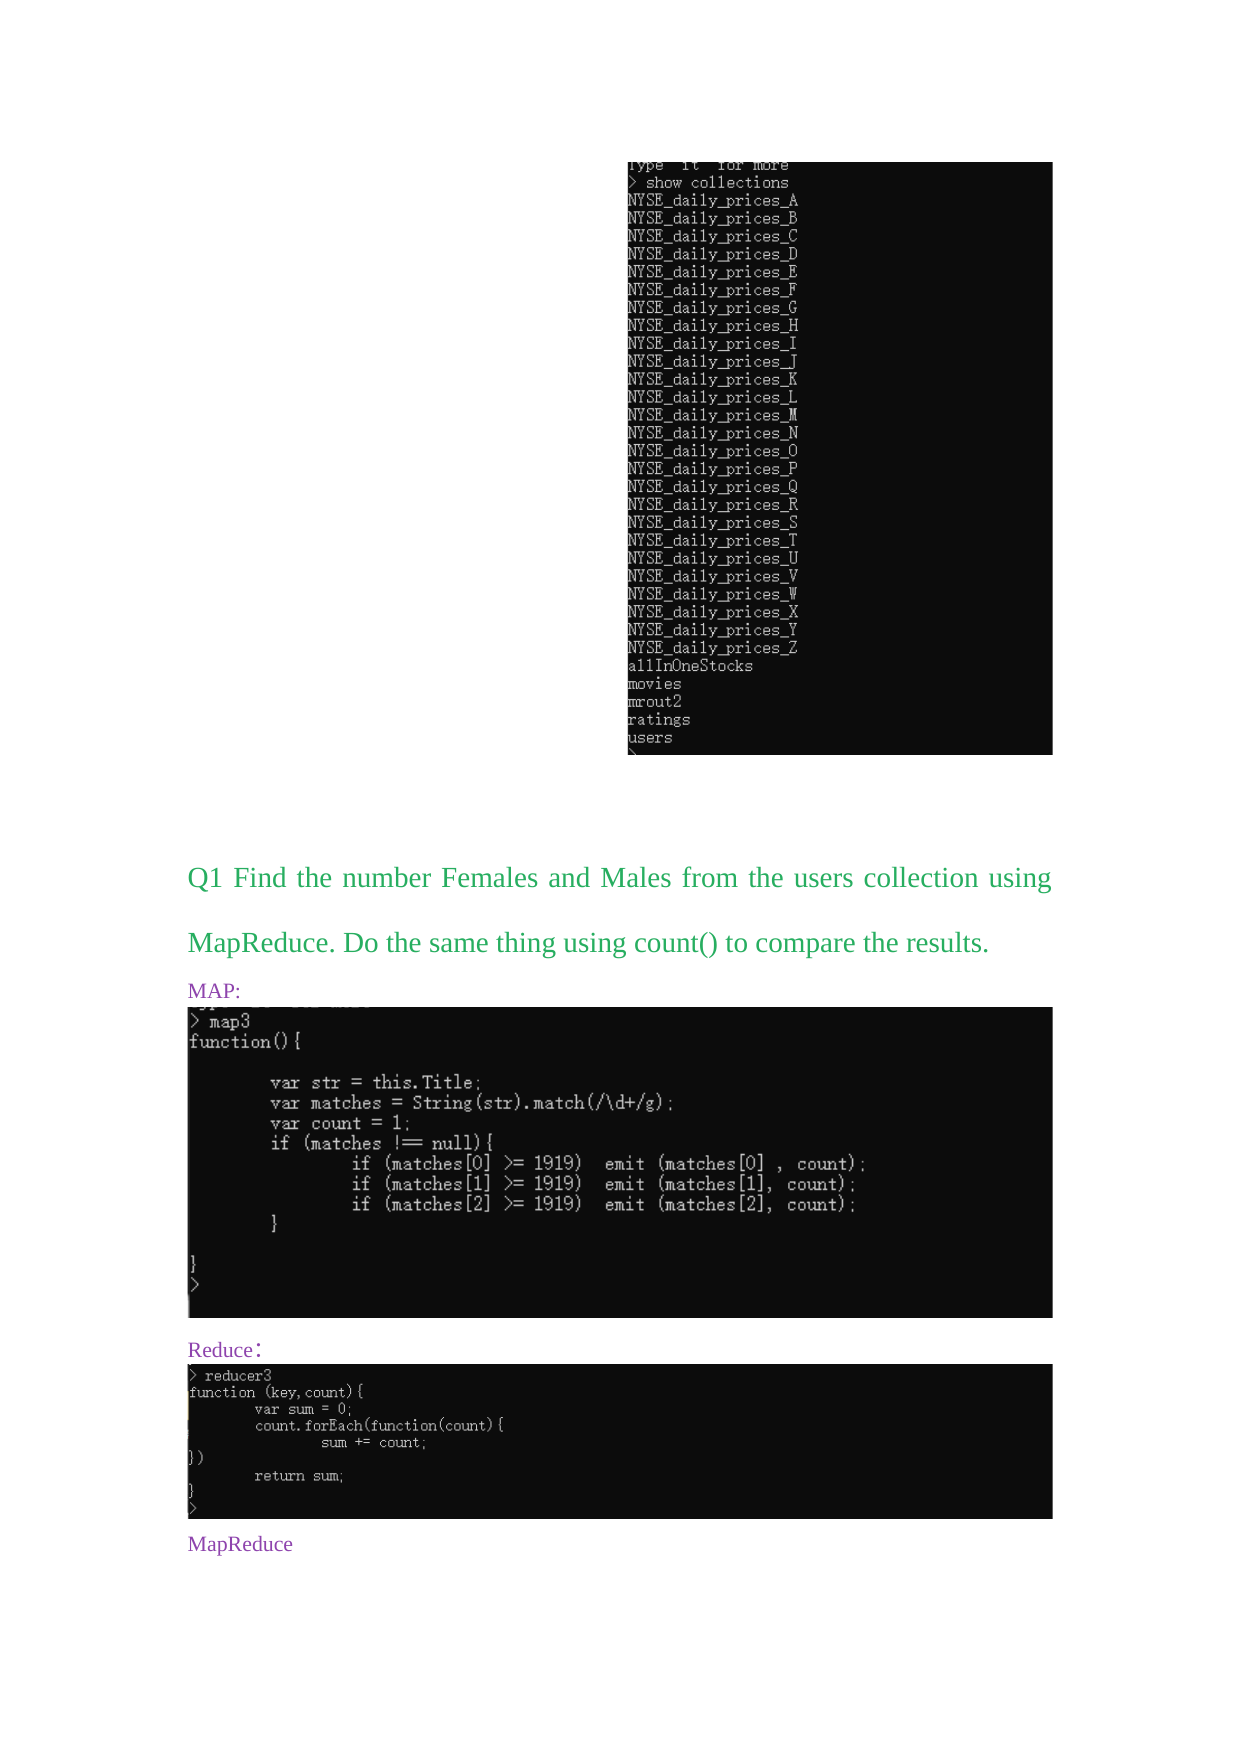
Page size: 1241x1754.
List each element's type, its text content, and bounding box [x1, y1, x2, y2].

picture [187, 1007, 1053, 1318]
picture [627, 162, 1053, 755]
subtitle Q1 Find the number Females and Males from the users collection using MapReduce. Do the same thing using count() to compare the results. [187, 844, 1053, 974]
picture [187, 1364, 1053, 1519]
subtitle MAP: [187, 974, 1053, 1007]
subtitle MapReduce [187, 1527, 1053, 1559]
subtitle Reduce： [187, 1332, 1053, 1364]
